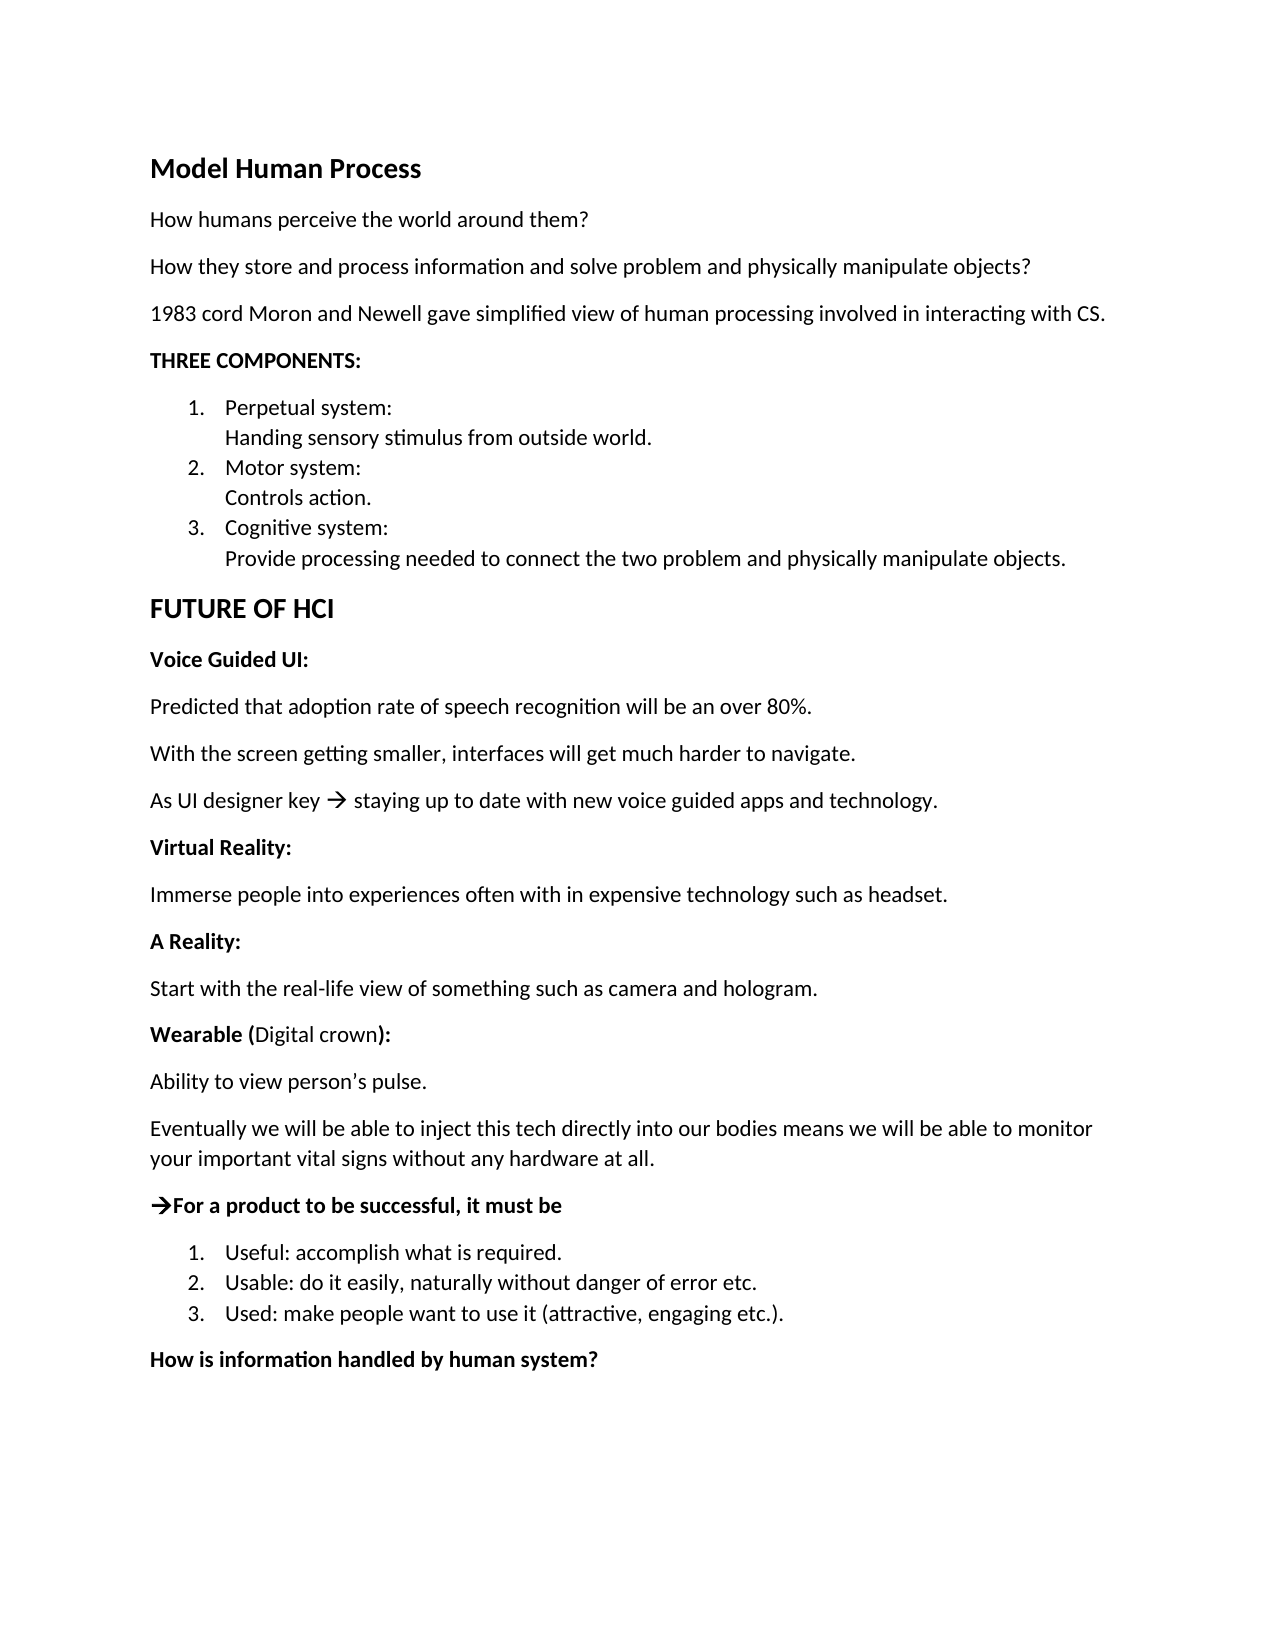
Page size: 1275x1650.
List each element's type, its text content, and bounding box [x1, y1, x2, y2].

text 1983 cord Moron and Newell gave simplified view of human processing involved in interacting with CS. [150, 299, 1125, 327]
text FUTURE OF HCI [150, 591, 1125, 626]
text Voice Guided UI: [150, 646, 1125, 674]
list Cognitive system: [187, 513, 1125, 541]
text THREE COMPONENTS: [150, 346, 1125, 374]
text Immerse people into experiences often with in expensive technology such as headset. [150, 880, 1125, 908]
list Used: make people want to use it (attractive, engaging etc.). [187, 1299, 1125, 1327]
text How humans perceive the world around them? [150, 205, 1125, 233]
list Motor system: [187, 453, 1125, 481]
text With the screen getting smaller, interfaces will get much harder to navigate. [150, 739, 1125, 767]
text Virtual Reality: [150, 833, 1125, 861]
list Useful: accomplish what is required. [187, 1238, 1125, 1266]
text Wearable (Digital crown): [150, 1021, 1125, 1049]
text Model Human Process [150, 150, 1125, 186]
list Provide processing needed to connect the two problem and physically manipulate objects. [225, 544, 1125, 572]
text How is information handled by human system? [150, 1346, 1125, 1374]
text Ability to view person’s pulse. [150, 1067, 1125, 1096]
list Handing sensory stimulus from outside world. [225, 423, 1125, 451]
list Controls action. [225, 483, 1125, 511]
list Perpetual system: [187, 393, 1125, 421]
list Usable: do it easily, naturally without danger of error etc. [187, 1268, 1125, 1297]
text For a product to be successful, it must be [150, 1191, 1125, 1219]
text A Reality: [150, 927, 1125, 955]
text How they store and process information and solve problem and physically manipulate objects? [150, 252, 1125, 280]
text Start with the real-life view of something such as camera and hologram. [150, 974, 1125, 1002]
text Eventually we will be able to inject this tech directly into our bodies means we will be able to monitor your important vital signs without any hardware at all. [150, 1114, 1125, 1173]
text As UI designer key staying up to date with new voice guided apps and technology. [150, 786, 1125, 814]
text Predicted that adoption rate of speech recognition will be an over 80%. [150, 692, 1125, 721]
